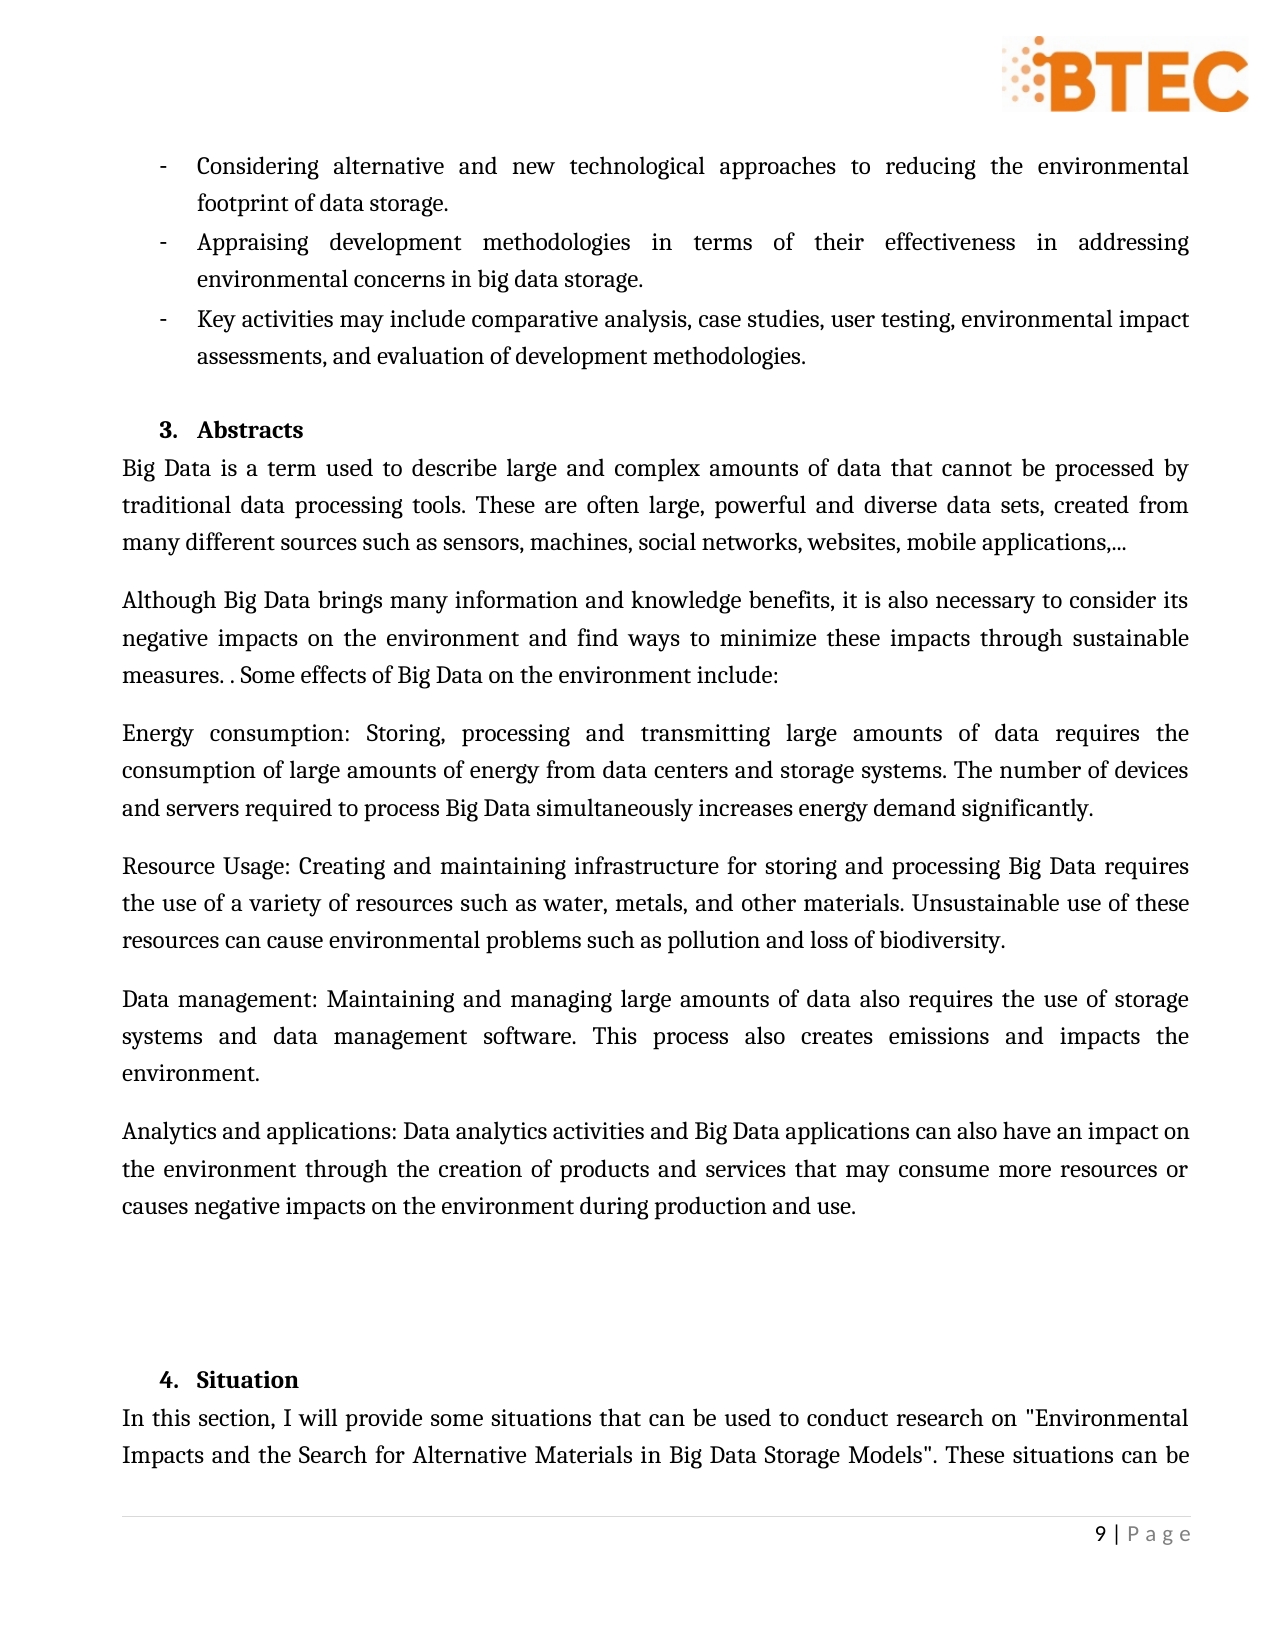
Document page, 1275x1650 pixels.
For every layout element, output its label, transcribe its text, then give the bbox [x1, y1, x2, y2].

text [122, 1403, 1191, 1469]
list Abstracts [159, 416, 1191, 445]
text Big Data is a term used to describe large and complex amounts of data that cannot be processed by traditional data processing tools. These are often large, powerful and diverse data sets, created from many different sources such as sensors, machines, social networks, websites, mobile applications,... [122, 454, 1191, 557]
text Analytics and applications: Data analytics activities and Big Data applications can also have an impact on the environment through the creation of products and services that may consume more resources or causes negative impacts on the environment during production and use. [122, 1117, 1191, 1221]
text Data management: Maintaining and managing large amounts of data also requires the use of storage systems and data management software. This process also creates emissions and impacts the environment. [122, 984, 1191, 1088]
list Appraising development methodologies in terms of their effectiveness in addressing environmental concerns in big data storage. [159, 226, 1191, 294]
list Situation [159, 1366, 1191, 1395]
list Key activities may include comparative analysis, case studies, user testing, environmental impact assessments, and evaluation of development methodologies. [159, 303, 1191, 371]
list Considering alternative and new technological approaches to reducing the environmental footprint of data storage. [159, 150, 1191, 218]
text Energy consumption: Storing, processing and transmitting large amounts of data requires the consumption of large amounts of energy from data centers and storage systems. The number of devices and servers required to process Big Data simultaneously increases energy demand significantly. [122, 719, 1191, 822]
text Resource Usage: Creating and maintaining infrastructure for storing and processing Big Data requires the use of a variety of resources such as water, metals, and other materials. Unsustainable use of these resources can cause environmental problems such as pollution and loss of biodiversity. [122, 852, 1191, 955]
text Although Big Data brings many information and knowledge benefits, it is also necessary to consider its negative impacts on the environment and find ways to minimize these impacts through sustainable measures. . Some effects of Big Data on the environment include: [122, 586, 1191, 690]
picture [1001, 36, 1249, 112]
